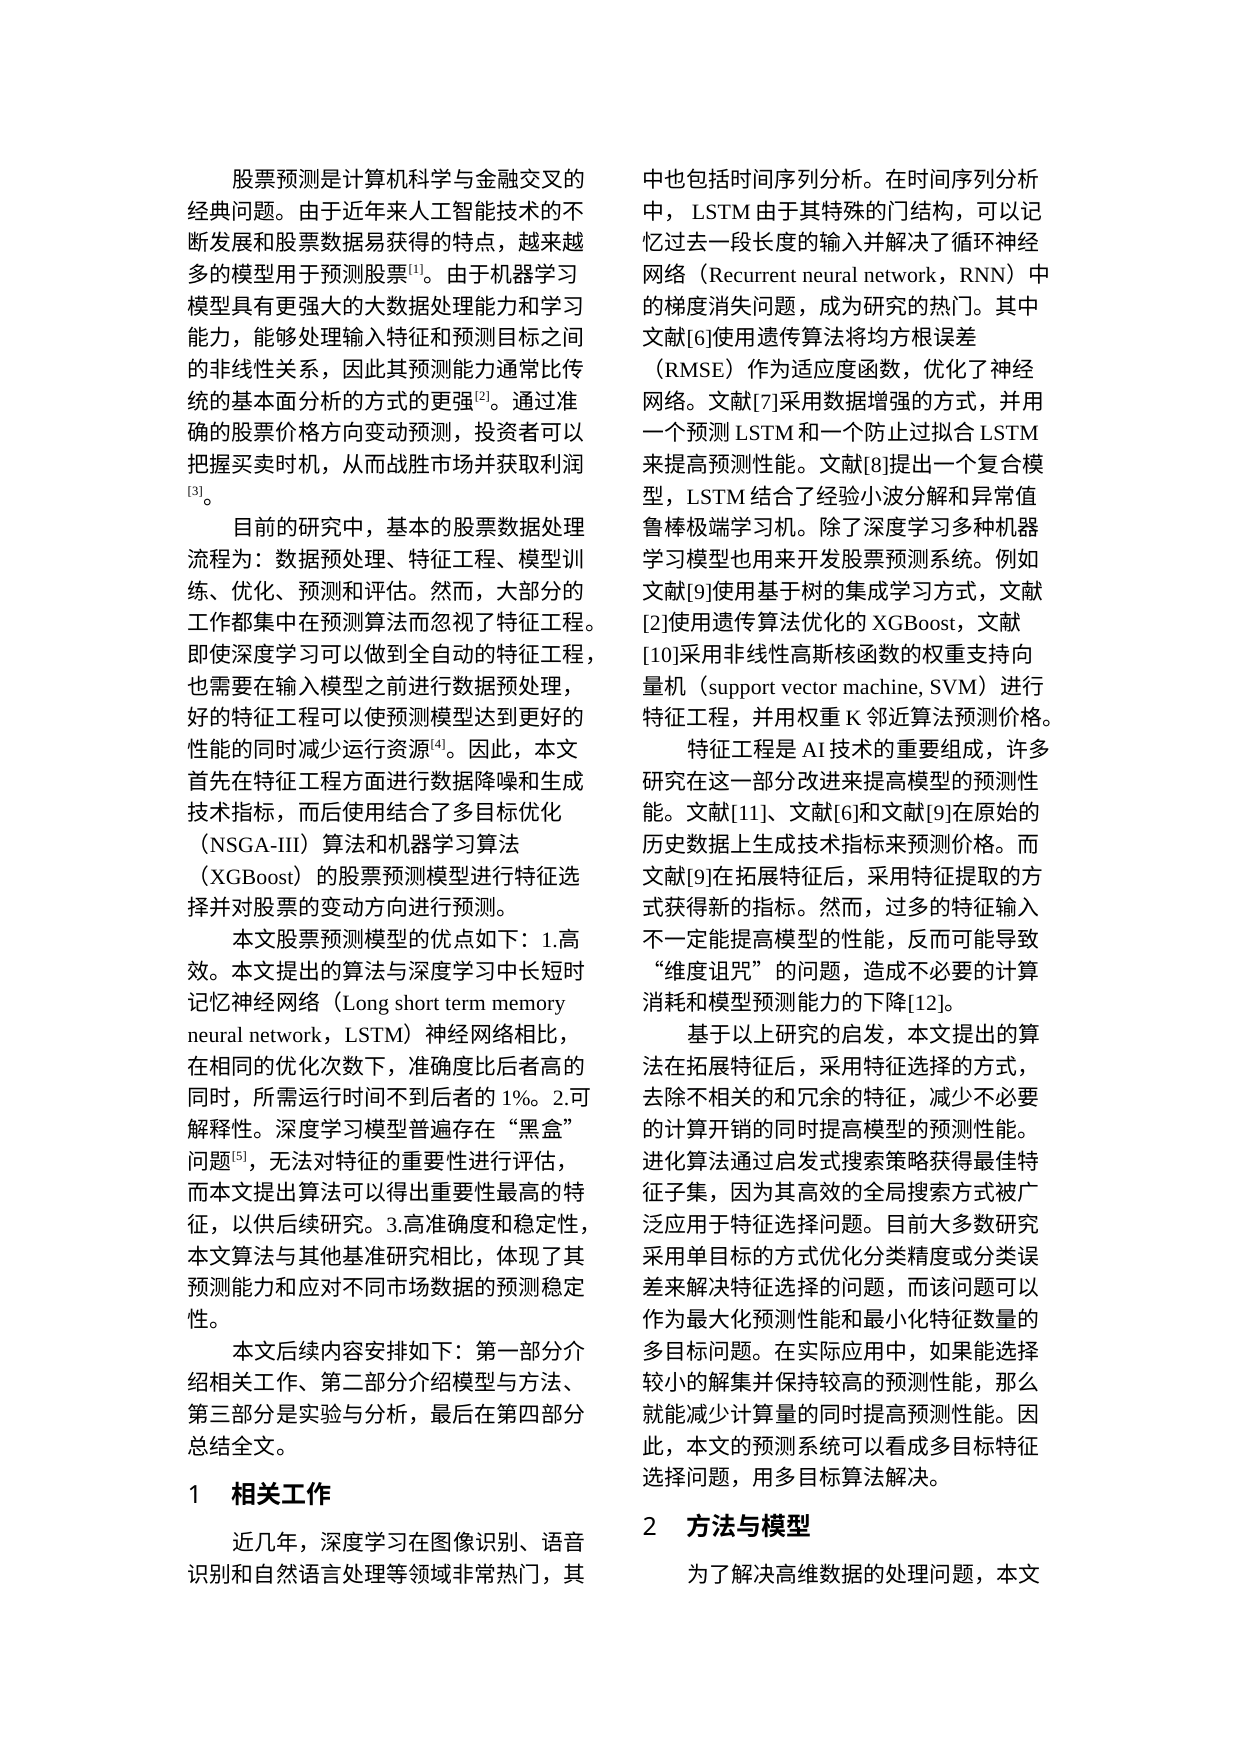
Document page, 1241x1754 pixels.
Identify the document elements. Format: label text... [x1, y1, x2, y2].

text 近几年，深度学习在图像识别、语音识别和自然语言处理等领域非常热门，其中也包括时间序列分析。在时间序列分析中， LSTM由于其特殊的门结构，可以记忆过去一段长度的输入并解决了循环神经网络（Recurrent neural network，RNN）中的梯度消失问题，成为研究的热门。其中文献[6]使用遗传算法将均方根误差（RMSE）作为适应度函数，优化了神经网络。文献[7]采用数据增强的方式，并用一个预测LSTM和一个防止过拟合LSTM来提高预测性能。文献[8]提出一个复合模型，LSTM结合了经验小波分解和异常值鲁棒极端学习机。除了深度学习多种机器学习模型也用来开发股票预测系统。例如文献[9]使用基于树的集成学习方式，文献[2]使用遗传算法优化的XGBoost，文献[10]采用非线性高斯核函数的权重支持向量机（support vector machine, SVM）进行特征工程，并用权重K邻近算法预测价格。 [642, 162, 1053, 732]
text 基于以上研究的启发，本文提出的算法在拓展特征后，采用特征选择的方式，去除不相关的和冗余的特征，减少不必要的计算开销的同时提高模型的预测性能。进化算法通过启发式搜索策略获得最佳特征子集，因为其高效的全局搜索方式被广泛应用于特征选择问题。目前大多数研究采用单目标的方式优化分类精度或分类误差来解决特征选择的问题，而该问题可以作为最大化预测性能和最小化特征数量的多目标问题。在实际应用中，如果能选择较小的解集并保持较高的预测性能，那么就能减少计算量的同时提高预测性能。因此，本文的预测系统可以看成多目标特征选择问题，用多目标算法解决。 [642, 1017, 1053, 1492]
text 目前的研究中，基本的股票数据处理流程为：数据预处理、特征工程、模型训练、优化、预测和评估。然而，大部分的工作都集中在预测算法而忽视了特征工程。即使深度学习可以做到全自动的特征工程，也需要在输入模型之前进行数据预处理，好的特征工程可以使预测模型达到更好的性能的同时减少运行资源[4]。因此，本文首先在特征工程方面进行数据降噪和生成技术指标，而后使用结合了多目标优化（NSGA-III）算法和机器学习算法（XGBoost）的股票预测模型进行特征选择并对股票的变动方向进行预测。 [187, 510, 598, 922]
text 特征工程是AI技术的重要组成，许多研究在这一部分改进来提高模型的预测性能。文献[11]、文献[6]和文献[9]在原始的历史数据上生成技术指标来预测价格。而文献[9]在拓展特征后，采用特征提取的方式获得新的指标。然而，过多的特征输入不一定能提高模型的性能，反而可能导致“维度诅咒”的问题，造成不必要的计算消耗和模型预测能力的下降[12]。 [642, 732, 1053, 1017]
text 相关工作 [187, 1460, 598, 1525]
text 本文后续内容安排如下：第一部分介绍相关工作、第二部分介绍模型与方法、第三部分是实验与分析，最后在第四部分总结全文。 [187, 1334, 598, 1460]
text 本文股票预测模型的优点如下：1.高效。本文提出的算法与深度学习中长短时记忆神经网络（Long short term memory neural network，LSTM）神经网络相比，在相同的优化次数下，准确度比后者高的同时，所需运行时间不到后者的1%。2.可解释性。深度学习模型普遍存在“黑盒”问题[5]，无法对特征的重要性进行评估，而本文提出算法可以得出重要性最高的特征，以供后续研究。3.高准确度和稳定性，本文算法与其他基准研究相比，体现了其预测能力和应对不同市场数据的预测稳定性。 [187, 922, 598, 1334]
text 方法与模型 [642, 1492, 1053, 1557]
text 股票预测是计算机科学与金融交叉的经典问题。由于近年来人工智能技术的不断发展和股票数据易获得的特点，越来越多的模型用于预测股票[1]。由于机器学习模型具有更强大的大数据处理能力和学习能力，能够处理输入特征和预测目标之间的非线性关系，因此其预测能力通常比传统的基本面分析的方式的更强[2]。通过准确的股票价格方向变动预测，投资者可以把握买卖时机，从而战胜市场并获取利润[3]。 [187, 162, 598, 510]
